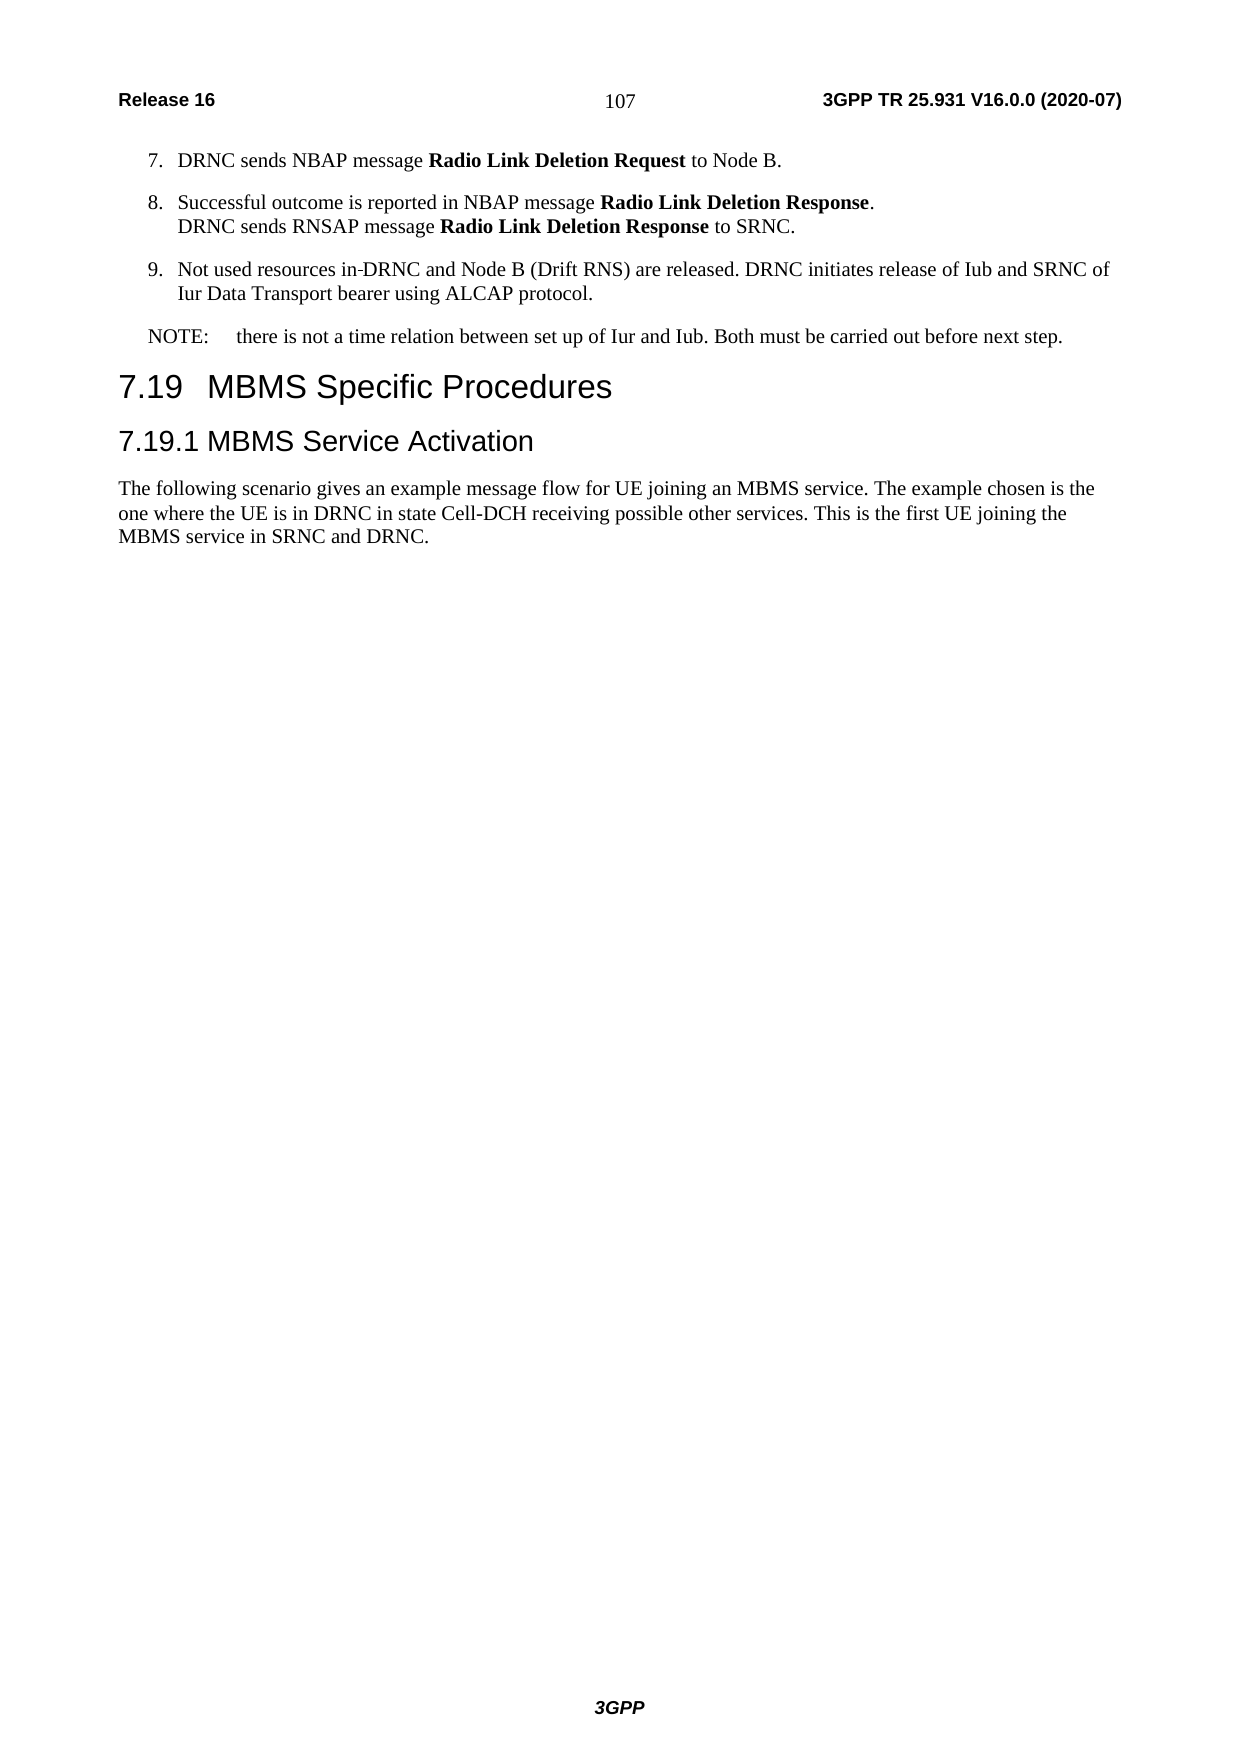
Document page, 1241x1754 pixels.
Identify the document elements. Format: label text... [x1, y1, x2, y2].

text NOTE: there is not a time relation between set up of Iur and Iub. Both must be carried out before next step. [148, 324, 1122, 348]
text 7. DRNC sends NBAP message Radio Link Deletion Request to Node B. [148, 147, 1122, 172]
text 9. Not used resources in DRNC and Node B (Drift RNS) are released. DRNC initiates release of Iub and SRNC of Iur Data Transport bearer using ALCAP protocol. [148, 257, 1122, 305]
subtitle 7.19.1 MBMS Service Activation [118, 424, 1122, 458]
subtitle 7.19 MBMS Specific Procedures [118, 367, 1122, 405]
text 8. Successful outcome is reported in NBAP message Radio Link Deletion Response. DRNC sends RNSAP message Radio Link Deletion Response to SRNC. [148, 190, 1122, 238]
text The following scenario gives an example message flow for UE joining an MBMS service. The example chosen is the one where the UE is in DRNC in state Cell-DCH receiving possible other services. This is the first UE joining the MBMS service in SRNC and DRNC. [118, 476, 1122, 548]
